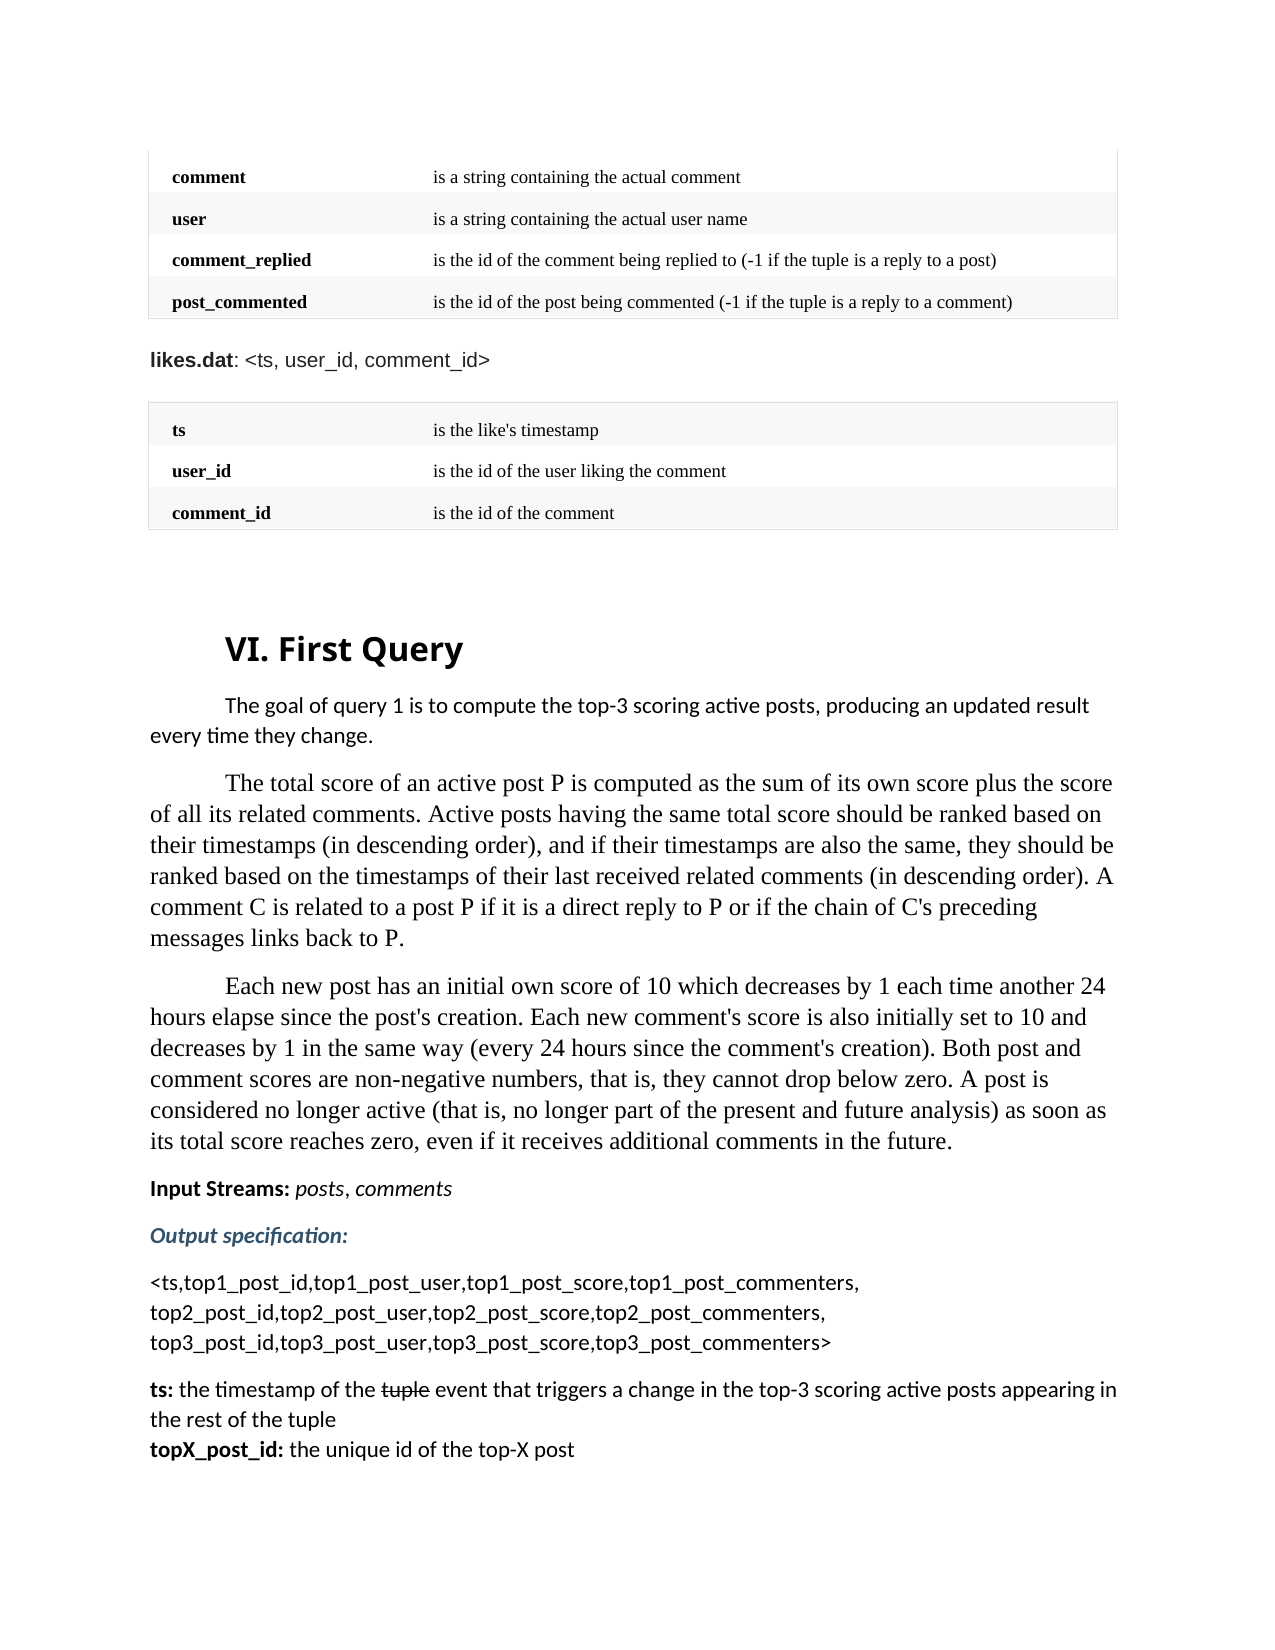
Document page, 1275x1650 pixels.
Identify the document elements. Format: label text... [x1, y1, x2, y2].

text VI. First Query [150, 626, 1125, 671]
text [150, 1375, 1125, 1463]
table_cell is the id of the user liking the comment [409, 445, 1117, 487]
table_cell comment_id [149, 487, 409, 528]
table_cell is the id of the comment [409, 487, 1117, 528]
table_cell is a string containing the actual comment [409, 150, 1117, 192]
table_cell is the id of the comment being replied to (-1 if the tuple is a reply to a post) [409, 234, 1117, 276]
table_cell is a string containing the actual user name [409, 192, 1117, 234]
text <ts,top1_post_id,top1_post_user,top1_post_score,top1_post_commenters, top2_post_id,top2_post_user,top2_post_score,top2_post_commenters, top3_post_id,top3_post_user,top3_post_score,top3_post_commenters> [150, 1268, 1125, 1356]
table_cell user_id [149, 445, 409, 487]
text Input Streams: posts, comments [150, 1174, 1125, 1202]
text Output specification: [150, 1221, 1125, 1249]
text The goal of query 1 is to compute the top-3 scoring active posts, producing an updated result every time they change. [150, 691, 1125, 749]
text The total score of an active post P is computed as the sum of its own score plus the score of all its related comments. Active posts having the same total score should be ranked based on their timestamps (in descending order), and if their timestamps are also the same, they should be ranked based on the timestamps of their last received related comments (in descending order). A comment C is related to a post P if it is a direct reply to P or if the chain of C's preceding messages links back to P. [150, 768, 1125, 952]
table_cell user [149, 192, 409, 234]
table_header is the like's timestamp [409, 403, 1117, 445]
table_cell comment_replied [149, 234, 409, 276]
text likes.dat: <ts, user_id, comment_id> [150, 348, 1125, 372]
table_cell comment [149, 150, 409, 192]
table_header ts [149, 403, 409, 445]
text Each new post has an initial own score of 10 which decreases by 1 each time another 24 hours elapse since the post's creation. Each new comment's score is also initially set to 10 and decreases by 1 in the same way (every 24 hours since the comment's creation). Both post and comment scores are non-negative numbers, that is, they cannot drop below zero. A post is considered no longer active (that is, no longer part of the present and future analysis) as soon as its total score reaches zero, even if it receives additional comments in the future. [150, 971, 1125, 1155]
table_cell post_commented [149, 276, 409, 317]
table_cell is the id of the post being commented (-1 if the tuple is a reply to a comment) [409, 276, 1117, 317]
